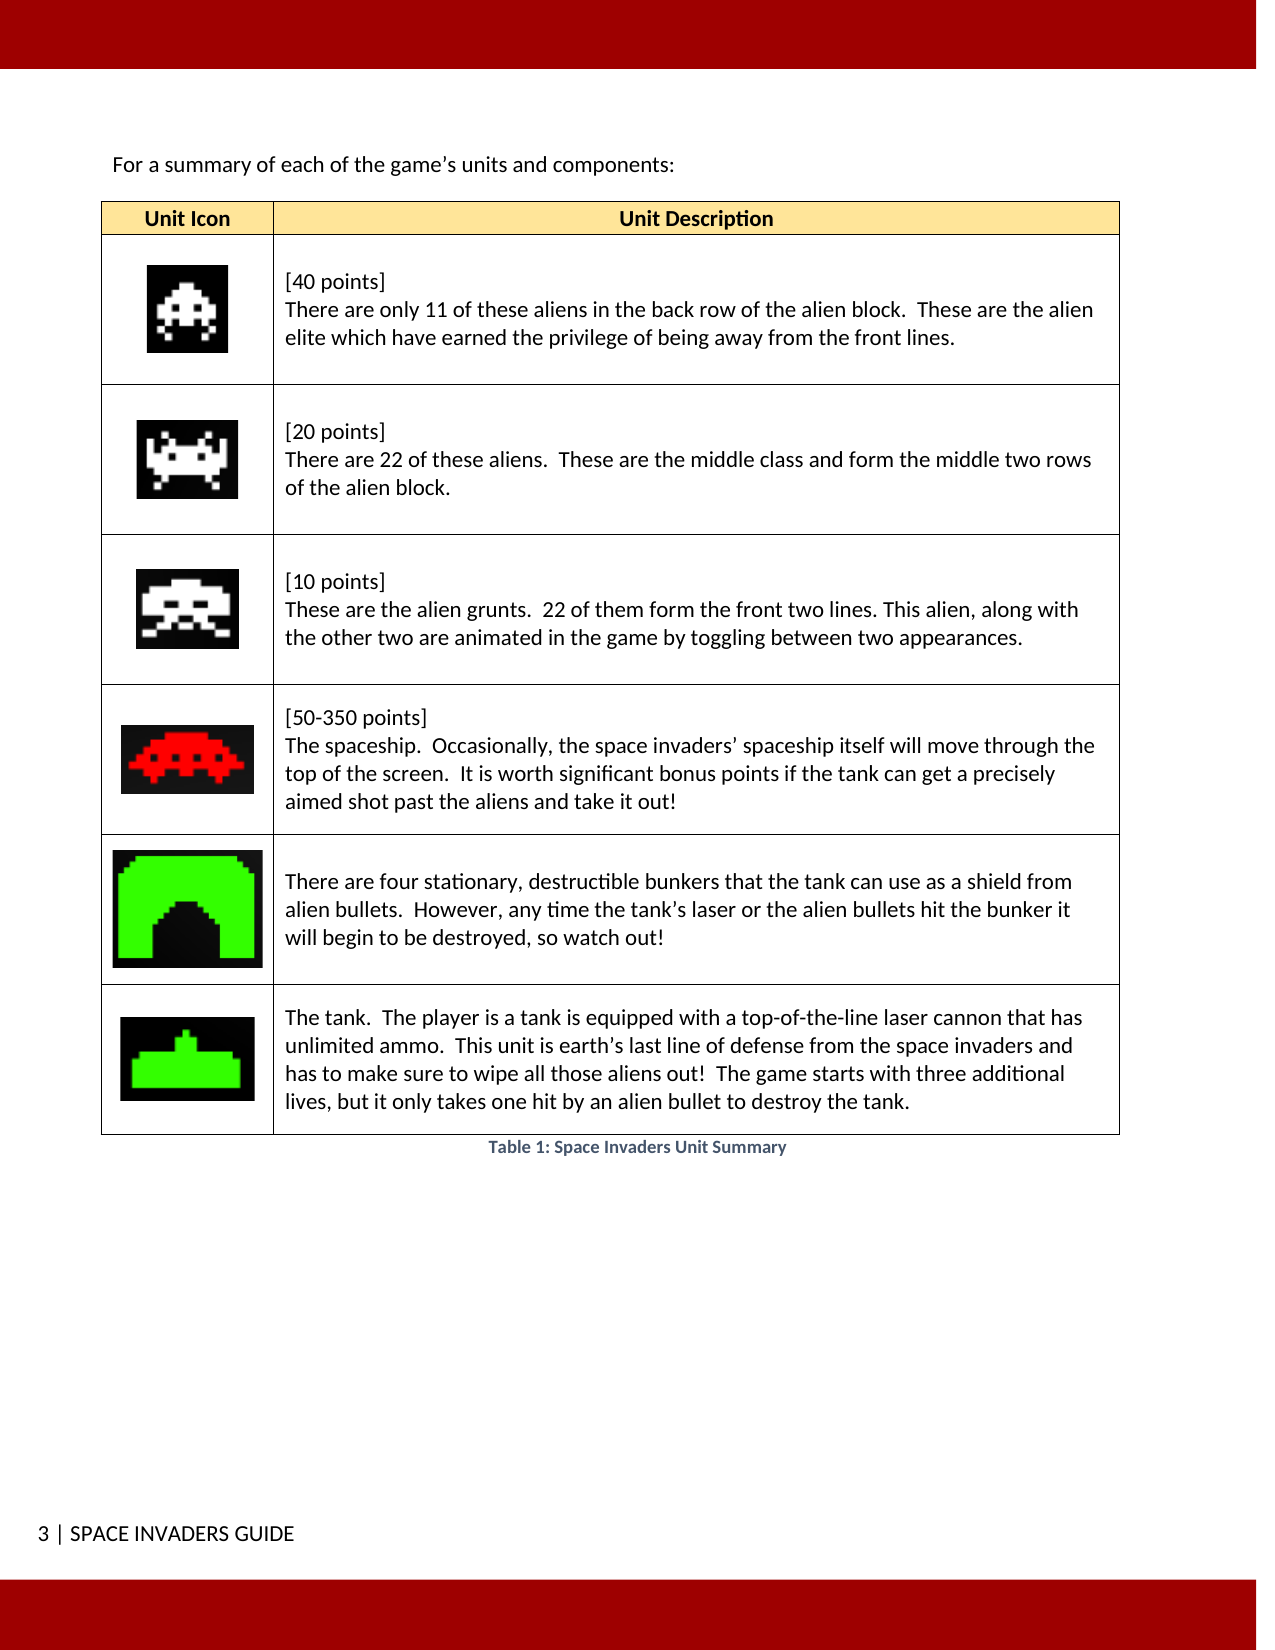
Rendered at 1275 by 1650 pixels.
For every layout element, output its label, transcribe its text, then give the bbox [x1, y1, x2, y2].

table_cell [102, 985, 273, 1134]
table_cell [102, 835, 273, 984]
table_cell [50-350 points] The spaceship. Occasionally, the space invaders’ spaceship itself will move through the top of the screen. It is worth significant bonus points if the tank can get a precisely aimed shot past the aliens and take it out! [274, 685, 1119, 834]
table_cell The tank. The player is a tank is equipped with a top-of-the-line laser cannon that has unlimited ammo. This unit is earth’s last line of defense from the space invaders and has to make sure to wipe all those aliens out! The game starts with three additional lives, but it only takes one hit by an alien bullet to destroy the tank. [274, 985, 1119, 1134]
picture [136, 420, 239, 499]
text Table 1: Space Invaders Unit Summary [112, 1135, 1162, 1158]
picture [121, 725, 254, 794]
table_cell [20 points] There are 22 of these aliens. These are the middle class and form the middle two rows of the alien block. [274, 385, 1119, 534]
table_cell [102, 685, 273, 834]
picture [146, 265, 229, 353]
picture [120, 1017, 255, 1101]
table_cell [102, 235, 273, 384]
picture [136, 569, 239, 649]
text For a summary of each of the game’s units and components: [112, 150, 1162, 178]
table_cell [102, 385, 273, 534]
table_cell There are four stationary, destructible bunkers that the tank can use as a shield from alien bullets. However, any time the tank’s laser or the alien bullets hit the bunker it will begin to be destroyed, so watch out! [274, 835, 1119, 984]
table_cell [40 points] There are only 11 of these aliens in the back row of the alien block. These are the alien elite which have earned the privilege of being away from the front lines. [274, 235, 1119, 384]
table_header Unit Description [274, 202, 1119, 234]
picture [112, 850, 263, 968]
table_header Unit Icon [102, 202, 273, 234]
table_cell [102, 535, 273, 684]
table_cell [10 points] These are the alien grunts. 22 of them form the front two lines. This alien, along with the other two are animated in the game by toggling between two appearances. [274, 535, 1119, 684]
